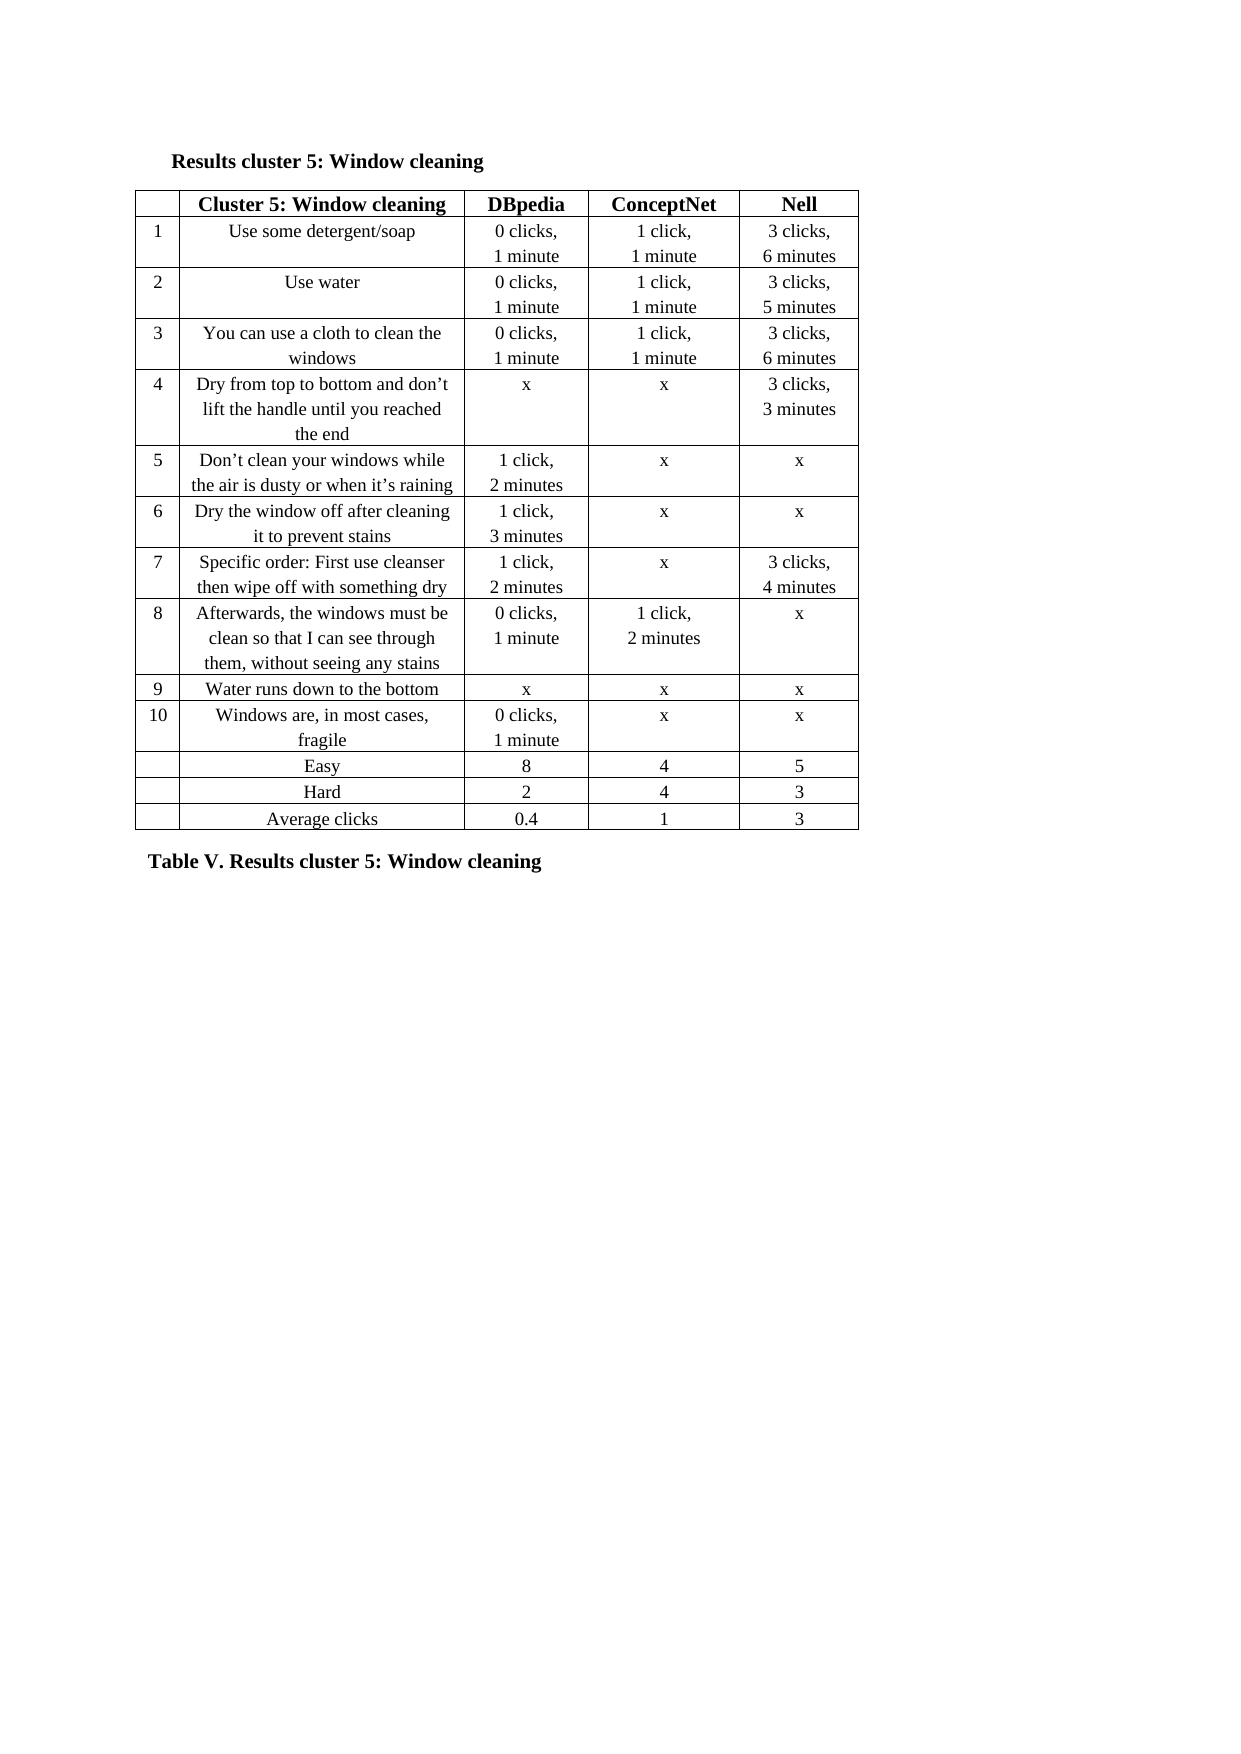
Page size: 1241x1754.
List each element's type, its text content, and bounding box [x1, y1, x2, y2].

table_cell 1 [589, 804, 739, 829]
table_cell 4 [589, 778, 739, 803]
table_cell 3 clicks, 6 minutes [740, 217, 858, 267]
table_cell x [589, 370, 739, 445]
text Results cluster 5: Window cleaning [148, 148, 1093, 173]
table_header Cluster 5: Window cleaning [180, 191, 464, 216]
table_cell 3 [740, 804, 858, 829]
table_cell 3 clicks, 6 minutes [740, 319, 858, 369]
table_cell x [740, 599, 858, 674]
table_cell 6 [136, 497, 179, 547]
table_cell x [589, 548, 739, 598]
table_cell 5 [740, 752, 858, 777]
table_cell x [465, 675, 588, 700]
table_cell x [740, 675, 858, 700]
table_cell You can use a cloth to clean the windows [180, 319, 464, 369]
table_cell 1 [136, 217, 179, 267]
table_cell 0 clicks, 1 minute [465, 701, 588, 751]
table_cell Afterwards, the windows must be clean so that I can see through them, without seeing any stains [180, 599, 464, 674]
table_cell 2 [465, 778, 588, 803]
table_cell x [589, 675, 739, 700]
table_cell [136, 778, 179, 803]
table_cell 1 click, 2 minutes [589, 599, 739, 674]
table_cell 0 clicks, 1 minute [465, 268, 588, 318]
table_cell Don’t clean your windows while the air is dusty or when it’s raining [180, 446, 464, 496]
table_cell x [740, 497, 858, 547]
table_cell x [589, 497, 739, 547]
table_cell Dry the window off after cleaning it to prevent stains [180, 497, 464, 547]
table_cell 3 [740, 778, 858, 803]
table_cell 5 [136, 446, 179, 496]
table_header [136, 191, 179, 216]
table_cell 8 [136, 599, 179, 674]
table_cell 4 [136, 370, 179, 445]
table_cell x [589, 446, 739, 496]
table_cell 0 clicks, 1 minute [465, 319, 588, 369]
table_cell 8 [465, 752, 588, 777]
table_cell Dry from top to bottom and don’t lift the handle until you reached the end [180, 370, 464, 445]
table_cell Use some detergent/soap [180, 217, 464, 267]
table_cell x [589, 701, 739, 751]
table_cell 1 click, 3 minutes [465, 497, 588, 547]
table_cell 1 click, 1 minute [589, 268, 739, 318]
table_cell 1 click, 2 minutes [465, 446, 588, 496]
table_cell 1 click, 2 minutes [465, 548, 588, 598]
table_cell [136, 804, 179, 829]
table_cell 1 click, 1 minute [589, 217, 739, 267]
table_header ConceptNet [589, 191, 739, 216]
table_header Nell [740, 191, 858, 216]
table_cell 3 clicks, 4 minutes [740, 548, 858, 598]
table_cell 0.4 [465, 804, 588, 829]
table_cell x [465, 370, 588, 445]
table_cell 0 clicks, 1 minute [465, 217, 588, 267]
table_cell x [740, 701, 858, 751]
text Table V. Results cluster 5: Window cleaning [148, 848, 1093, 873]
table_cell 2 [136, 268, 179, 318]
table_cell Hard [180, 778, 464, 803]
table_cell 3 [136, 319, 179, 369]
table_cell Specific order: First use cleanser then wipe off with something dry [180, 548, 464, 598]
table_cell Easy [180, 752, 464, 777]
table_cell 3 clicks, 3 minutes [740, 370, 858, 445]
table_cell 1 click, 1 minute [589, 319, 739, 369]
table_cell 7 [136, 548, 179, 598]
table_cell 3 clicks, 5 minutes [740, 268, 858, 318]
table_cell 9 [136, 675, 179, 700]
table_cell Water runs down to the bottom [180, 675, 464, 700]
table_cell [136, 752, 179, 777]
table_cell Average clicks [180, 804, 464, 829]
table_cell Use water [180, 268, 464, 318]
table_cell 0 clicks, 1 minute [465, 599, 588, 674]
table_cell Windows are, in most cases, fragile [180, 701, 464, 751]
table_cell 10 [136, 701, 179, 751]
table_cell 4 [589, 752, 739, 777]
table_cell x [740, 446, 858, 496]
table_header DBpedia [465, 191, 588, 216]
